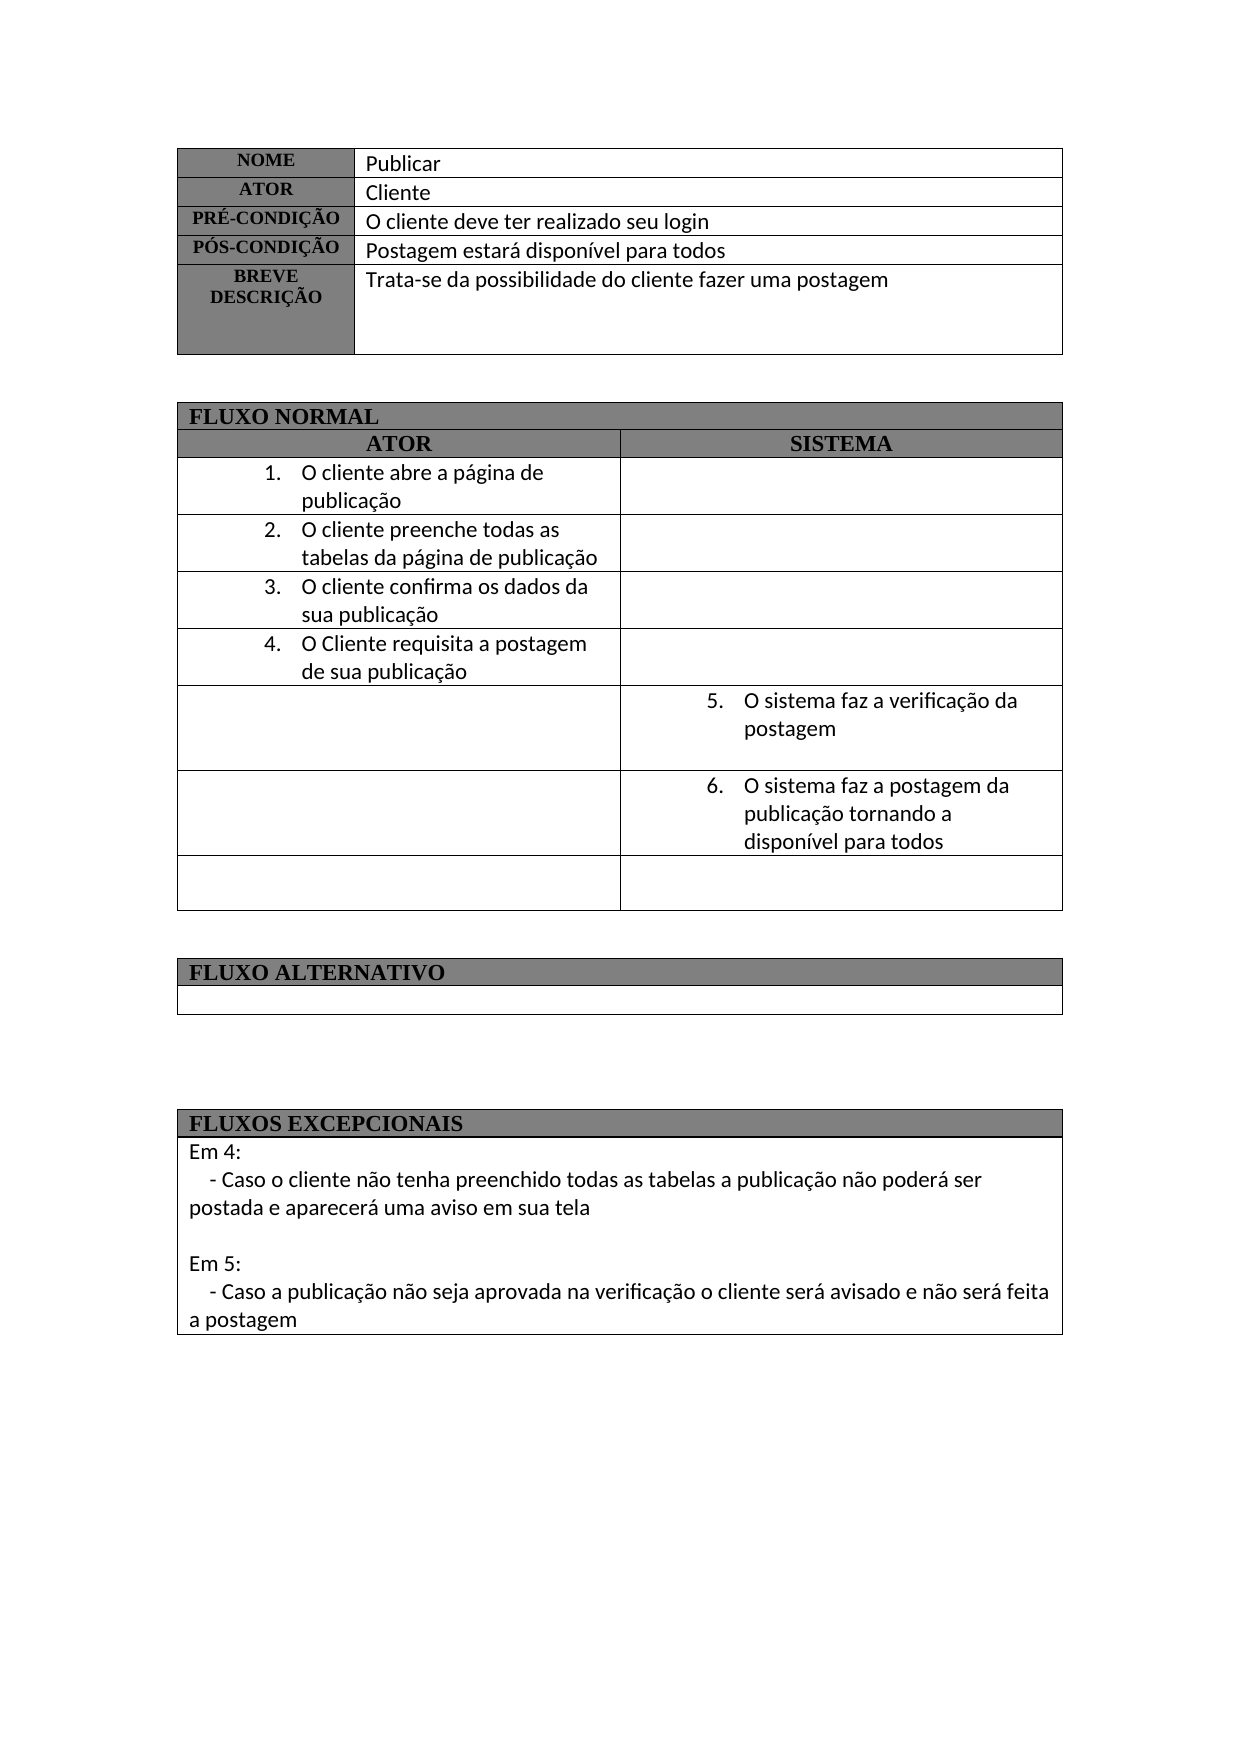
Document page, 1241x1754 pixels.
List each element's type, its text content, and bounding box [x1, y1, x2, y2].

table_cell SISTEMA [621, 430, 1062, 457]
table_cell ATOR [178, 430, 620, 457]
table_cell PÓS-CONDIÇÃO [178, 236, 354, 264]
table_cell Trata-se da possibilidade do cliente fazer uma postagem [355, 265, 1062, 354]
table_cell BREVE DESCRIÇÃO [178, 265, 354, 354]
table_cell ATOR [178, 178, 354, 206]
table_cell [178, 686, 620, 770]
table_cell O cliente preenche todas as tabelas da página de publicação [178, 515, 620, 571]
table_cell Cliente [355, 178, 1062, 206]
table_header FLUXOS EXCEPCIONAIS [178, 1110, 1062, 1136]
table_header FLUXO NORMAL [178, 403, 1062, 429]
table_header NOME [178, 149, 354, 177]
table_cell O cliente abre a página de publicação [178, 458, 620, 514]
table_cell O cliente deve ter realizado seu login [355, 207, 1062, 235]
table_cell [178, 986, 1062, 1014]
table_cell [621, 856, 1062, 910]
table_cell [621, 629, 1062, 685]
table_cell O Cliente requisita a postagem de sua publicação [178, 629, 620, 685]
table_cell O sistema faz a postagem da publicação tornando a disponível para todos [621, 771, 1062, 855]
table_cell O sistema faz a verificação da postagem [621, 686, 1062, 770]
table_header FLUXO ALTERNATIVO [178, 959, 1062, 985]
table_cell Em 4: - Caso o cliente não tenha preenchido todas as tabelas a publicação não poderá ser postada e aparecerá uma aviso em sua tela Em 5: - Caso a publicação não seja aprovada na verificação o cliente será avisado e não será feita a postagem [178, 1138, 1062, 1333]
table_cell [621, 458, 1062, 514]
table_header Publicar [355, 149, 1062, 177]
table_cell O cliente confirma os dados da sua publicação [178, 572, 620, 628]
table_cell [178, 771, 620, 855]
table_cell [621, 515, 1062, 571]
table_cell [178, 856, 620, 910]
table_cell [621, 572, 1062, 628]
table_cell Postagem estará disponível para todos [355, 236, 1062, 264]
table_cell PRÉ-CONDIÇÃO [178, 207, 354, 235]
